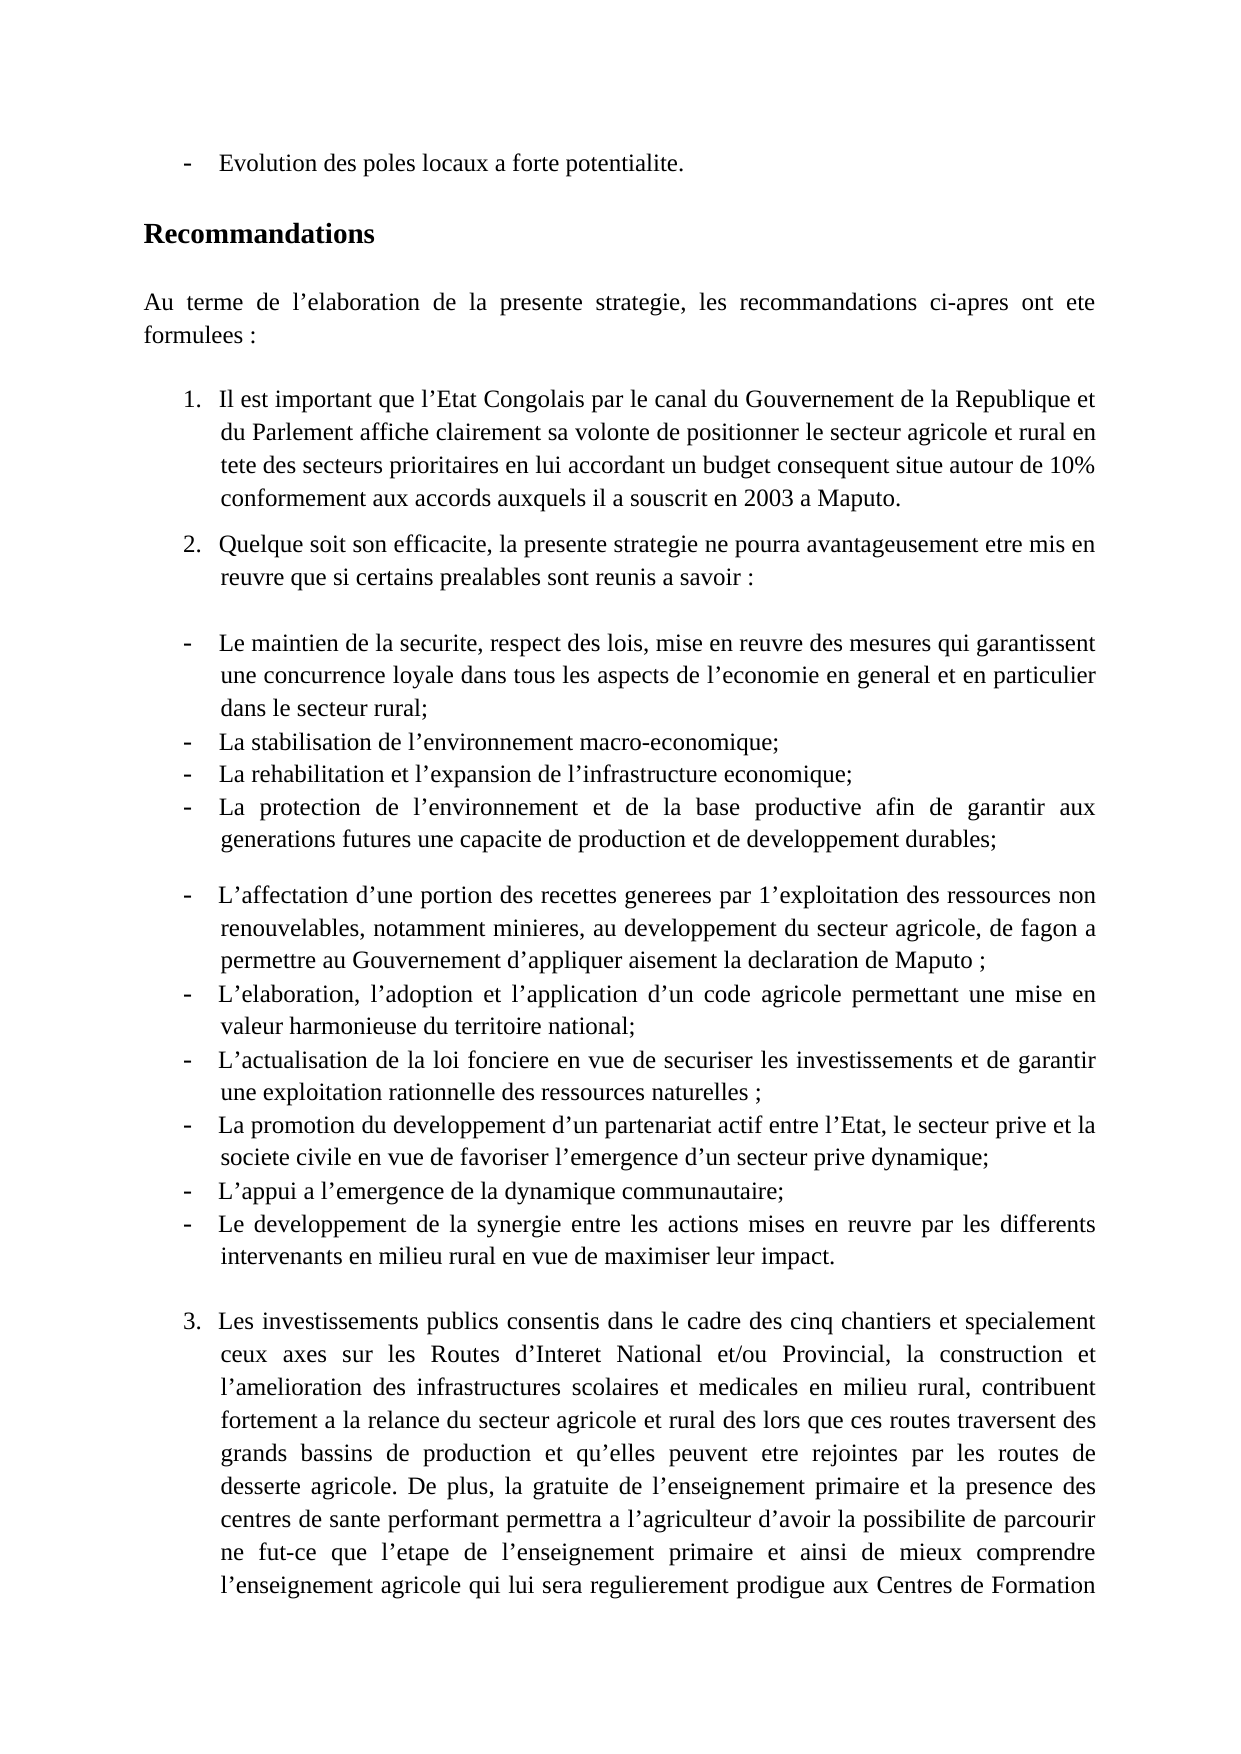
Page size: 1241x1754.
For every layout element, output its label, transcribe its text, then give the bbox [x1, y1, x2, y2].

list Il est important que l’Etat Congolais par le canal du Gouvernement de la Republique et du Parlement affiche clairement sa volonte de positionner le secteur agricole et rural en tete des secteurs prioritaires en lui accordant un budget consequent situe autour de 10% conformement aux accords auxquels il a souscrit en 2003 a Maputo. [183, 384, 1097, 512]
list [183, 1306, 1097, 1599]
list La protection de l’environnement et de la base productive afin de garantir aux generations futures une capacite de production et de developpement durables; [183, 790, 1097, 853]
text Au terme de l’elaboration de la presente strategie, les recommandations ci-apres ont ete formulees : [143, 287, 1097, 348]
list La stabilisation de l’environnement macro-economique; [143, 725, 1097, 756]
list Evolution des poles locaux a forte potentialite. [143, 146, 1097, 177]
list Le developpement de la synergie entre les actions mises en reuvre par les differents intervenants en milieu rural en vue de maximiser leur impact. [183, 1207, 1097, 1270]
list L’actualisation de la loi fonciere en vue de securiser les investissements et de garantir une exploitation rationnelle des ressources naturelles ; [183, 1043, 1097, 1106]
list Quelque soit son efficacite, la presente strategie ne pourra avantageusement etre mis en reuvre que si certains prealables sont reunis a savoir : [183, 529, 1097, 590]
list L’elaboration, l’adoption et l’application d’un code agricole permettant une mise en valeur harmonieuse du territoire national; [183, 977, 1097, 1040]
list Le maintien de la securite, respect des lois, mise en reuvre des mesures qui garantissent une concurrence loyale dans tous les aspects de l’economie en general et en particulier dans le secteur rural; [183, 626, 1097, 721]
subtitle Recommandations [143, 216, 1097, 249]
list L’affectation d’une portion des recettes generees par 1’exploitation des ressources non renouvelables, notamment minieres, au developpement du secteur agricole, de fagon a permettre au Gouvernement d’appliquer aisement la declaration de Maputo ; [183, 878, 1097, 974]
list L’appui a l’emergence de la dynamique communautaire; [143, 1174, 1097, 1205]
list La rehabilitation et l’expansion de l’infrastructure economique; [143, 757, 1097, 789]
list La promotion du developpement d’un partenariat actif entre l’Etat, le secteur prive et la societe civile en vue de favoriser l’emergence d’un secteur prive dynamique; [183, 1108, 1097, 1171]
